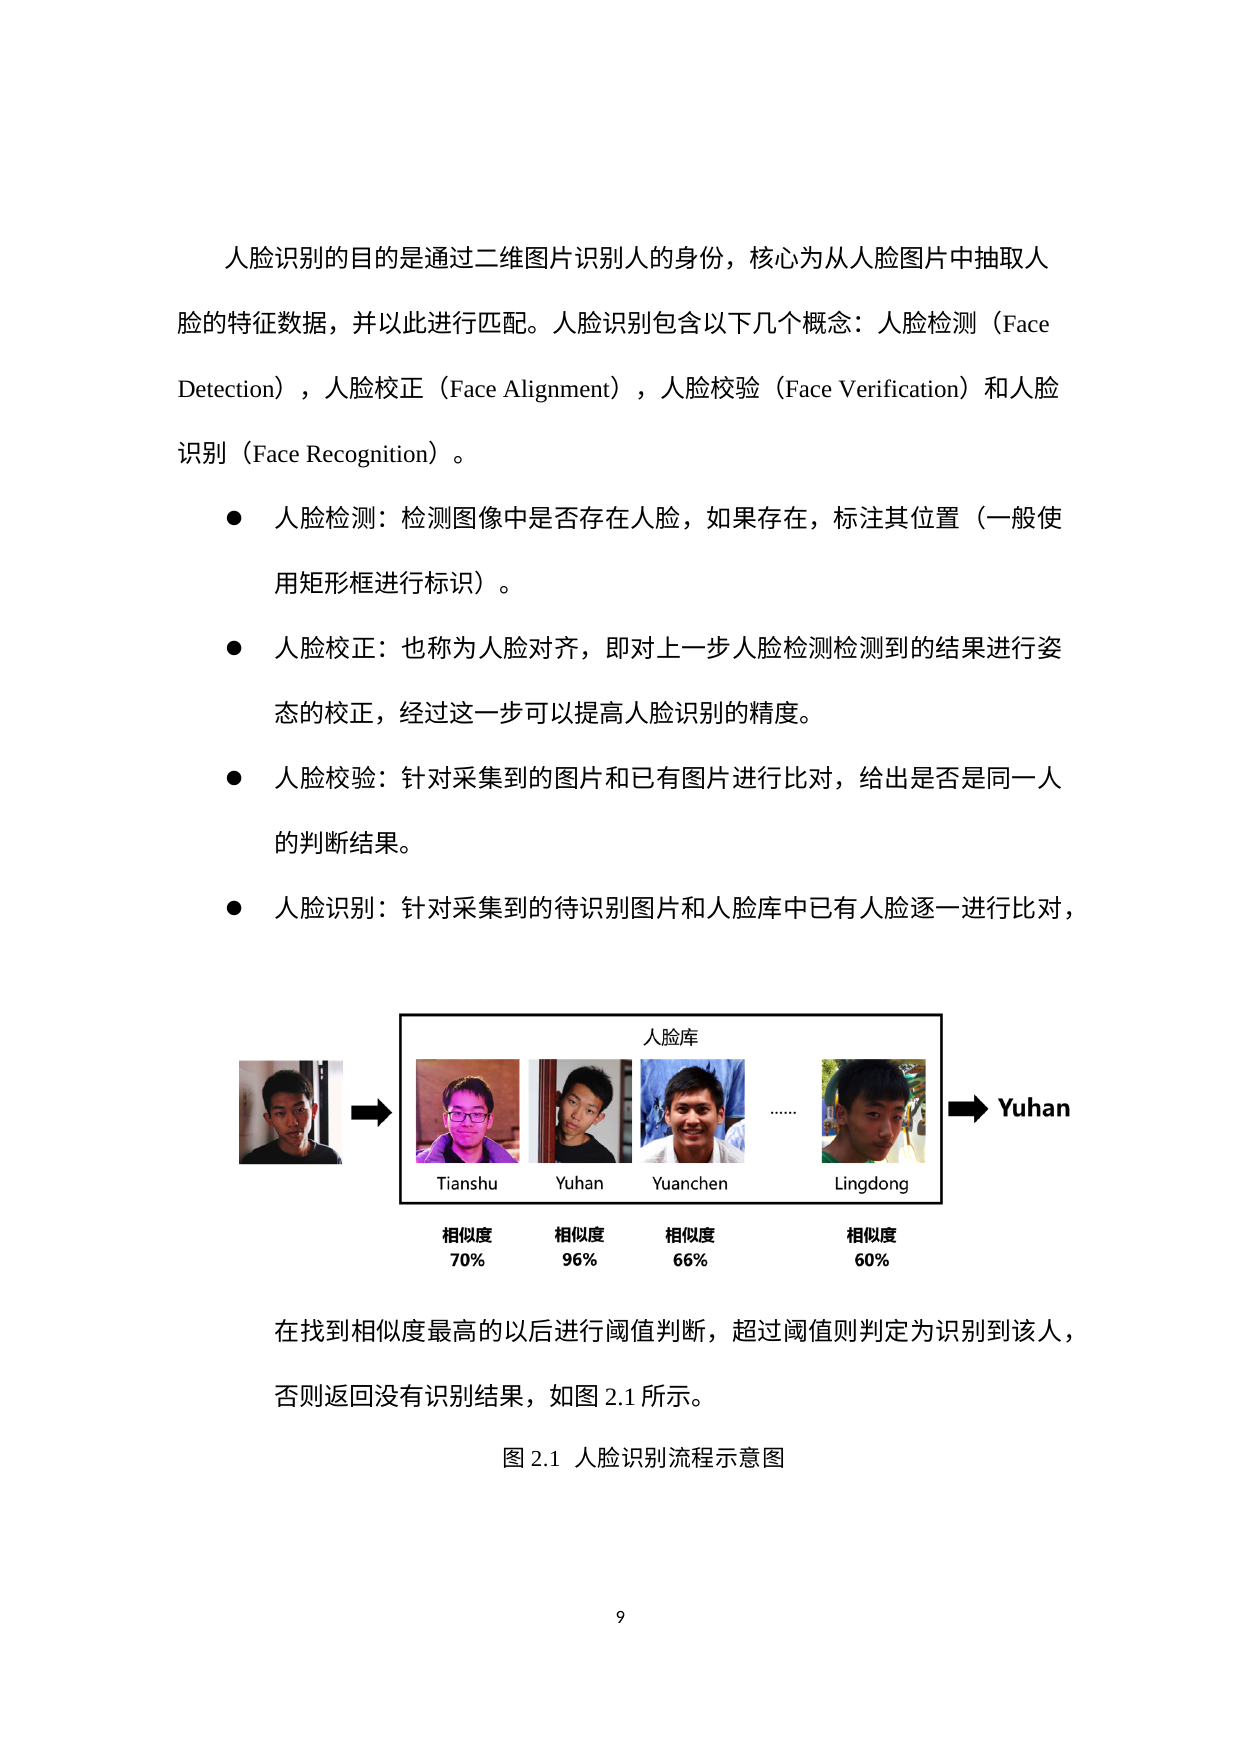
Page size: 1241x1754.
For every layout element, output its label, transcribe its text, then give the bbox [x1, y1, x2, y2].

list 人脸识别：针对采集到的待识别图片和人脸库中已有人脸逐一进行比对，在找到相似度最高的以后进行阈值判断，超过阈值则判定为识别到该人，否则返回没有识别结果，如图2.1所示。 [224, 874, 1063, 970]
text 图2.1 人脸识别流程示意图 [224, 1439, 1063, 1473]
list 人脸校验：针对采集到的图片和已有图片进行比对，给出是否是同一人的判断结果。 [224, 744, 1063, 874]
list 人脸识别：针对采集到的待识别图片和人脸库中已有人脸逐一进行比对，在找到相似度最高的以后进行阈值判断，超过阈值则判定为识别到该人，否则返回没有识别结果，如图2.1所示。 [224, 1297, 1063, 1427]
list 人脸检测：检测图像中是否存在人脸，如果存在，标注其位置（一般使用矩形框进行标识）。 [224, 484, 1063, 614]
picture [209, 970, 1095, 1297]
text 人脸识别的目的是通过二维图片识别人的身份，核心为从人脸图片中抽取人脸的特征数据，并以此进行匹配。人脸识别包含以下几个概念：人脸检测（Face Detection），人脸校正（Face Alignment），人脸校验（Face Verification）和人脸识别（Face Recognition）。 [177, 224, 1063, 484]
list 人脸校正：也称为人脸对齐，即对上一步人脸检测检测到的结果进行姿态的校正，经过这一步可以提高人脸识别的精度。 [224, 614, 1063, 744]
